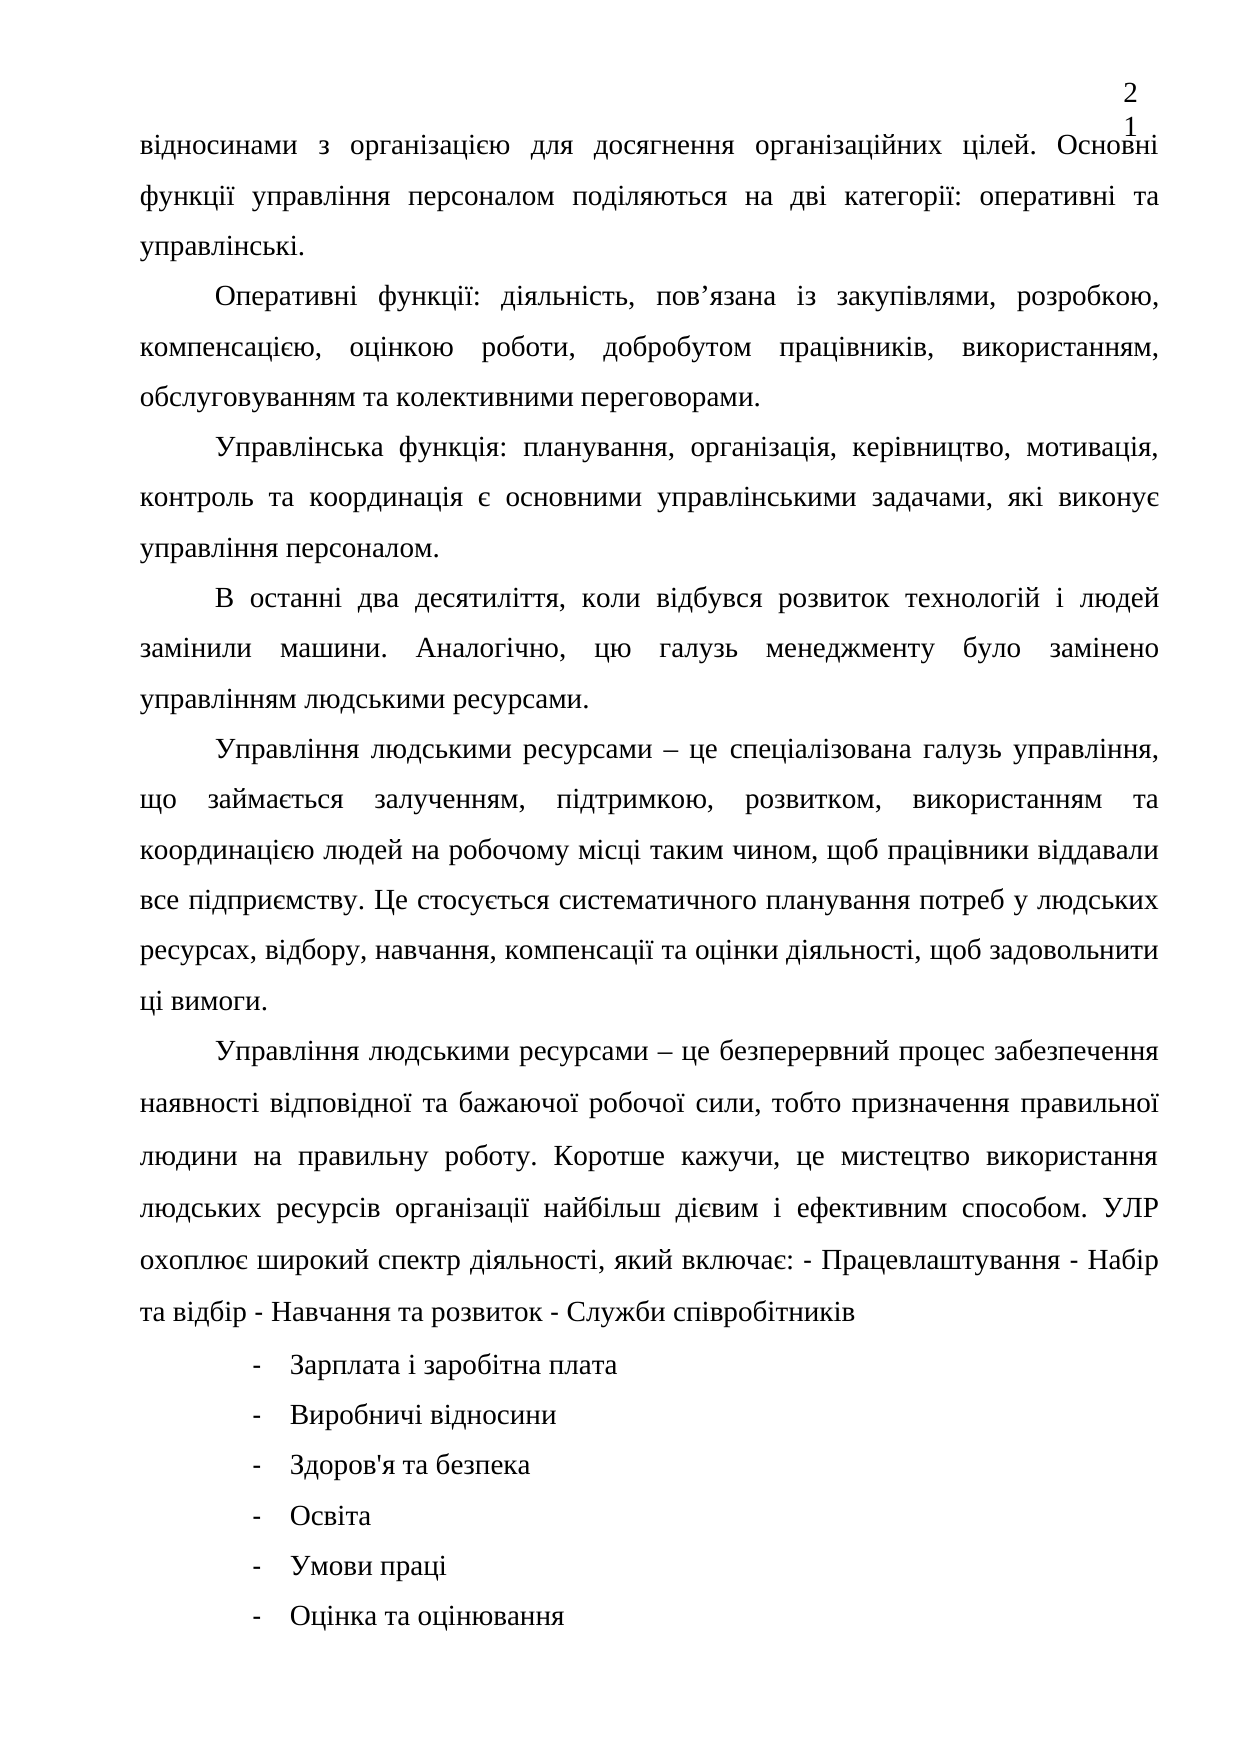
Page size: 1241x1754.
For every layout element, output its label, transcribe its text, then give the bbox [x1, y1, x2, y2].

list Оцінка та оцінювання [252, 1598, 1159, 1632]
text Оперативні функції: діяльність, пов’язана із закупівлями, розробкою, компенсацією, оцінкою роботи, добробутом працівників, використанням, обслуговуванням та колективними переговорами. [139, 278, 1159, 412]
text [139, 127, 1159, 262]
list Умови праці [252, 1548, 1159, 1582]
text Управлінська функція: планування, організація, керівництво, мотивація, контроль та координація є основними управлінськими задачами, які виконує управління персоналом. [139, 429, 1159, 563]
list Здоров'я та безпека [252, 1447, 1159, 1481]
list Виробничі відносини [252, 1397, 1159, 1431]
list Зарплата і заробітна плата [252, 1347, 1159, 1380]
list Освіта [252, 1498, 1159, 1531]
text Управління людськими ресурсами – це безперервний процес забезпечення наявності відповідної та бажаючої робочої сили, тобто призначення правильної людини на правильну роботу. Коротше кажучи, це мистецтво використання людських ресурсів організації найбільш дієвим і ефективним способом. УЛР охоплює широкий спектр діяльності, який включає: - Працевлаштування - Набір та відбір - Навчання та розвиток - Служби співробітників [139, 1033, 1159, 1328]
text В останні два десятиліття, коли відбувся розвиток технологій і людей замінили машини. Аналогічно, цю галузь менеджменту було замінено управлінням людськими ресурсами. [139, 580, 1159, 714]
text Управління людськими ресурсами – це спеціалізована галузь управління, що займається залученням, підтримкою, розвитком, використанням та координацією людей на робочому місці таким чином, щоб працівники віддавали все підприємству. Це стосується систематичного планування потреб у людських ресурсах, відбору, навчання, компенсації та оцінки діяльності, щоб задовольнити ці вимоги. [139, 731, 1159, 1016]
